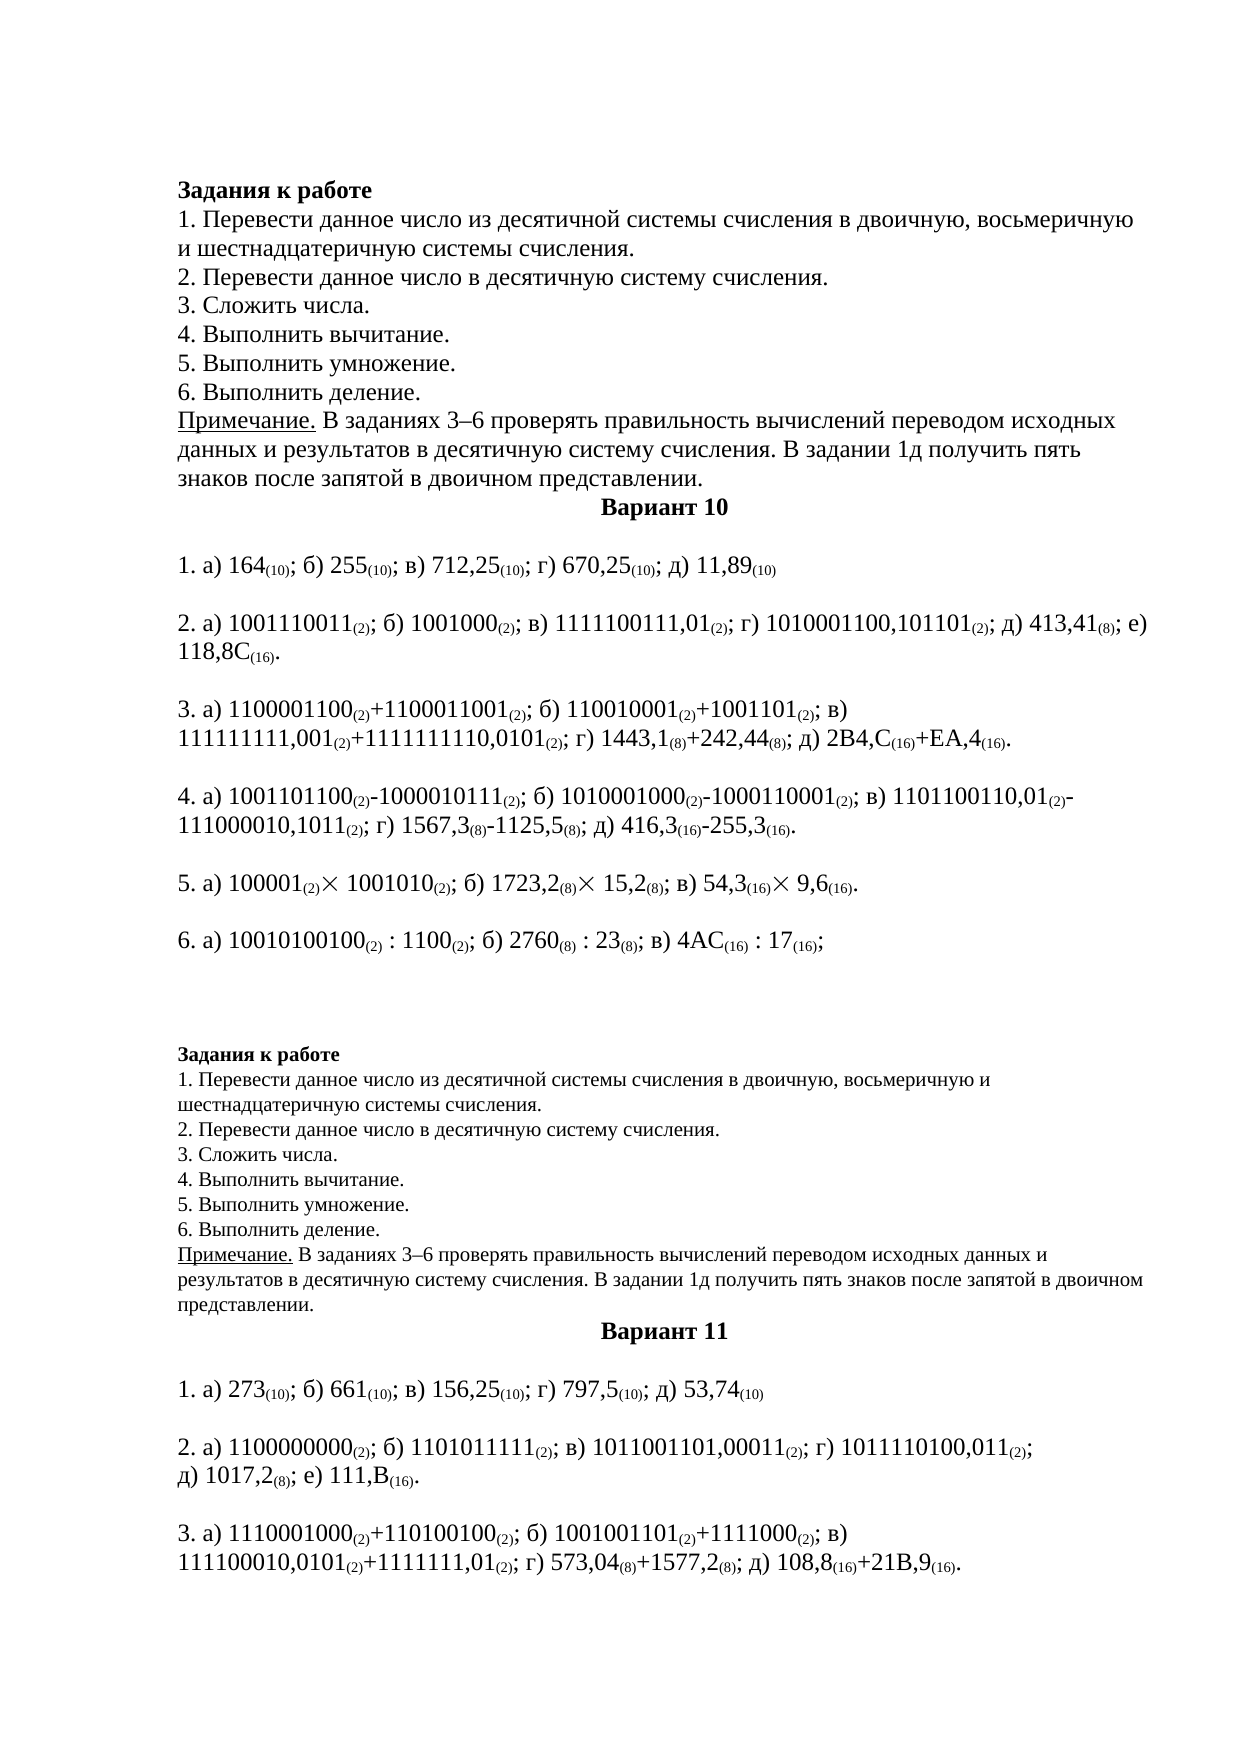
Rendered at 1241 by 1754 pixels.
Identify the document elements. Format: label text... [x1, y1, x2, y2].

text 5. а) 100001(2) 1001010(2); б) 1723,2(8) 15,2(8); в) 54,3(16) 9,6(16). [177, 868, 1152, 896]
text 1. а) 273(10); б) 661(10); в) 156,25(10); г) 797,5(10); д) 53,74(10) [177, 1374, 1152, 1403]
text 6. Выполнить деление. [177, 377, 1152, 406]
text Задания к работе [177, 176, 1152, 204]
text 2. а) 1001110011(2); б) 1001000(2); в) 1111100111,01(2); г) 1010001100,101101(2); д) 413,41(8); е) 118,8C(16). [177, 608, 1152, 665]
text Вариант 10 [177, 492, 1152, 521]
text 6. Выполнить деление. [177, 1216, 1152, 1241]
text 2. Перевести данное число в десятичную систему счисления. [177, 262, 1152, 291]
text 6. а) 10010100100(2) : 1100(2); б) 2760(8) : 23(8); в) 4AC(16) : 17(16); [177, 926, 1152, 954]
text 2. Перевести данное число в десятичную систему счисления. [177, 1116, 1152, 1141]
text 3. а) 1100001100(2)+1100011001(2); б) 110010001(2)+1001101(2); в) 111111111,001(2)+1111111110,0101(2); г) 1443,1(8)+242,44(8); д) 2B4,C(16)+EA,4(16). [177, 694, 1152, 752]
text 1. а) 164(10); б) 255(10); в) 712,25(10); г) 670,25(10); д) 11,89(10) [177, 550, 1152, 578]
text 5. Выполнить умножение. [177, 1191, 1152, 1216]
text 4. а) 1001101100(2)-1000010111(2); б) 1010001000(2)-1000110001(2); в) 1101100110,01(2)-111000010,1011(2); г) 1567,3(8)-1125,5(8); д) 416,3(16)-255,3(16). [177, 781, 1152, 838]
text 5. Выполнить умножение. [177, 348, 1152, 377]
text 4. Выполнить вычитание. [177, 1166, 1152, 1191]
text Вариант 11 [177, 1316, 1152, 1345]
text 2. а) 1100000000(2); б) 1101011111(2); в) 1011001101,00011(2); г) 1011110100,011(2); д) 1017,2(8); е) 111,B(16). [177, 1432, 1152, 1489]
text 3. Сложить числа. [177, 291, 1152, 319]
text 1. Перевести данное число из десятичной системы счисления в двоичную, восьмеричную и шестнадцатеричную системы счисления. [177, 204, 1152, 262]
text 3. Сложить числа. [177, 1141, 1152, 1166]
text 1. Перевести данное число из десятичной системы счисления в двоичную, восьмеричную и шестнадцатеричную системы счисления. [177, 1066, 1152, 1116]
text 4. Выполнить вычитание. [177, 319, 1152, 348]
text Задания к работе [177, 1041, 1152, 1066]
text 3. а) 1110001000(2)+110100100(2); б) 1001001101(2)+1111000(2); в) 111100010,0101(2)+1111111,01(2); г) 573,04(8)+1577,2(8); д) 108,8(16)+21B,9(16). [177, 1518, 1152, 1576]
